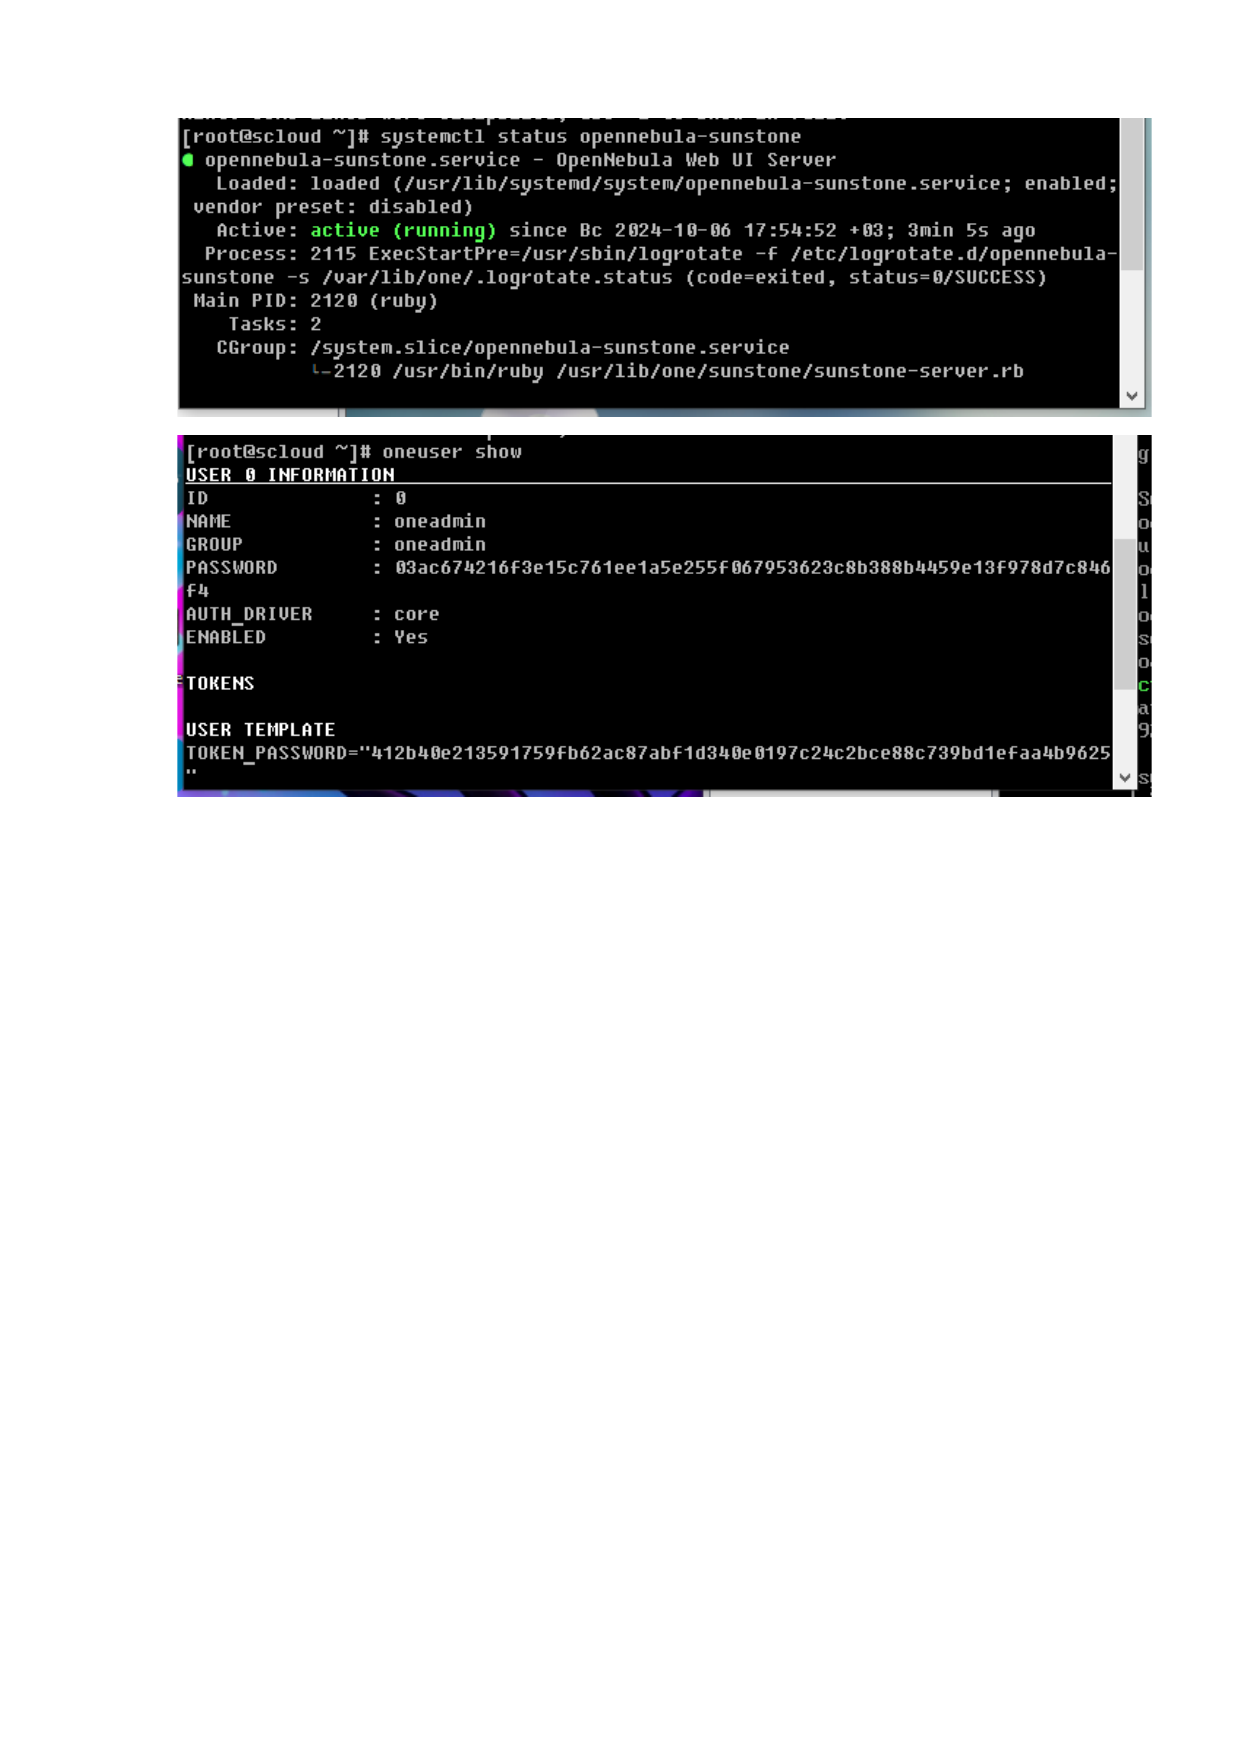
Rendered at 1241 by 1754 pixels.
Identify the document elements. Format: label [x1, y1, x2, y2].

picture [177, 435, 1152, 797]
picture [177, 118, 1152, 417]
